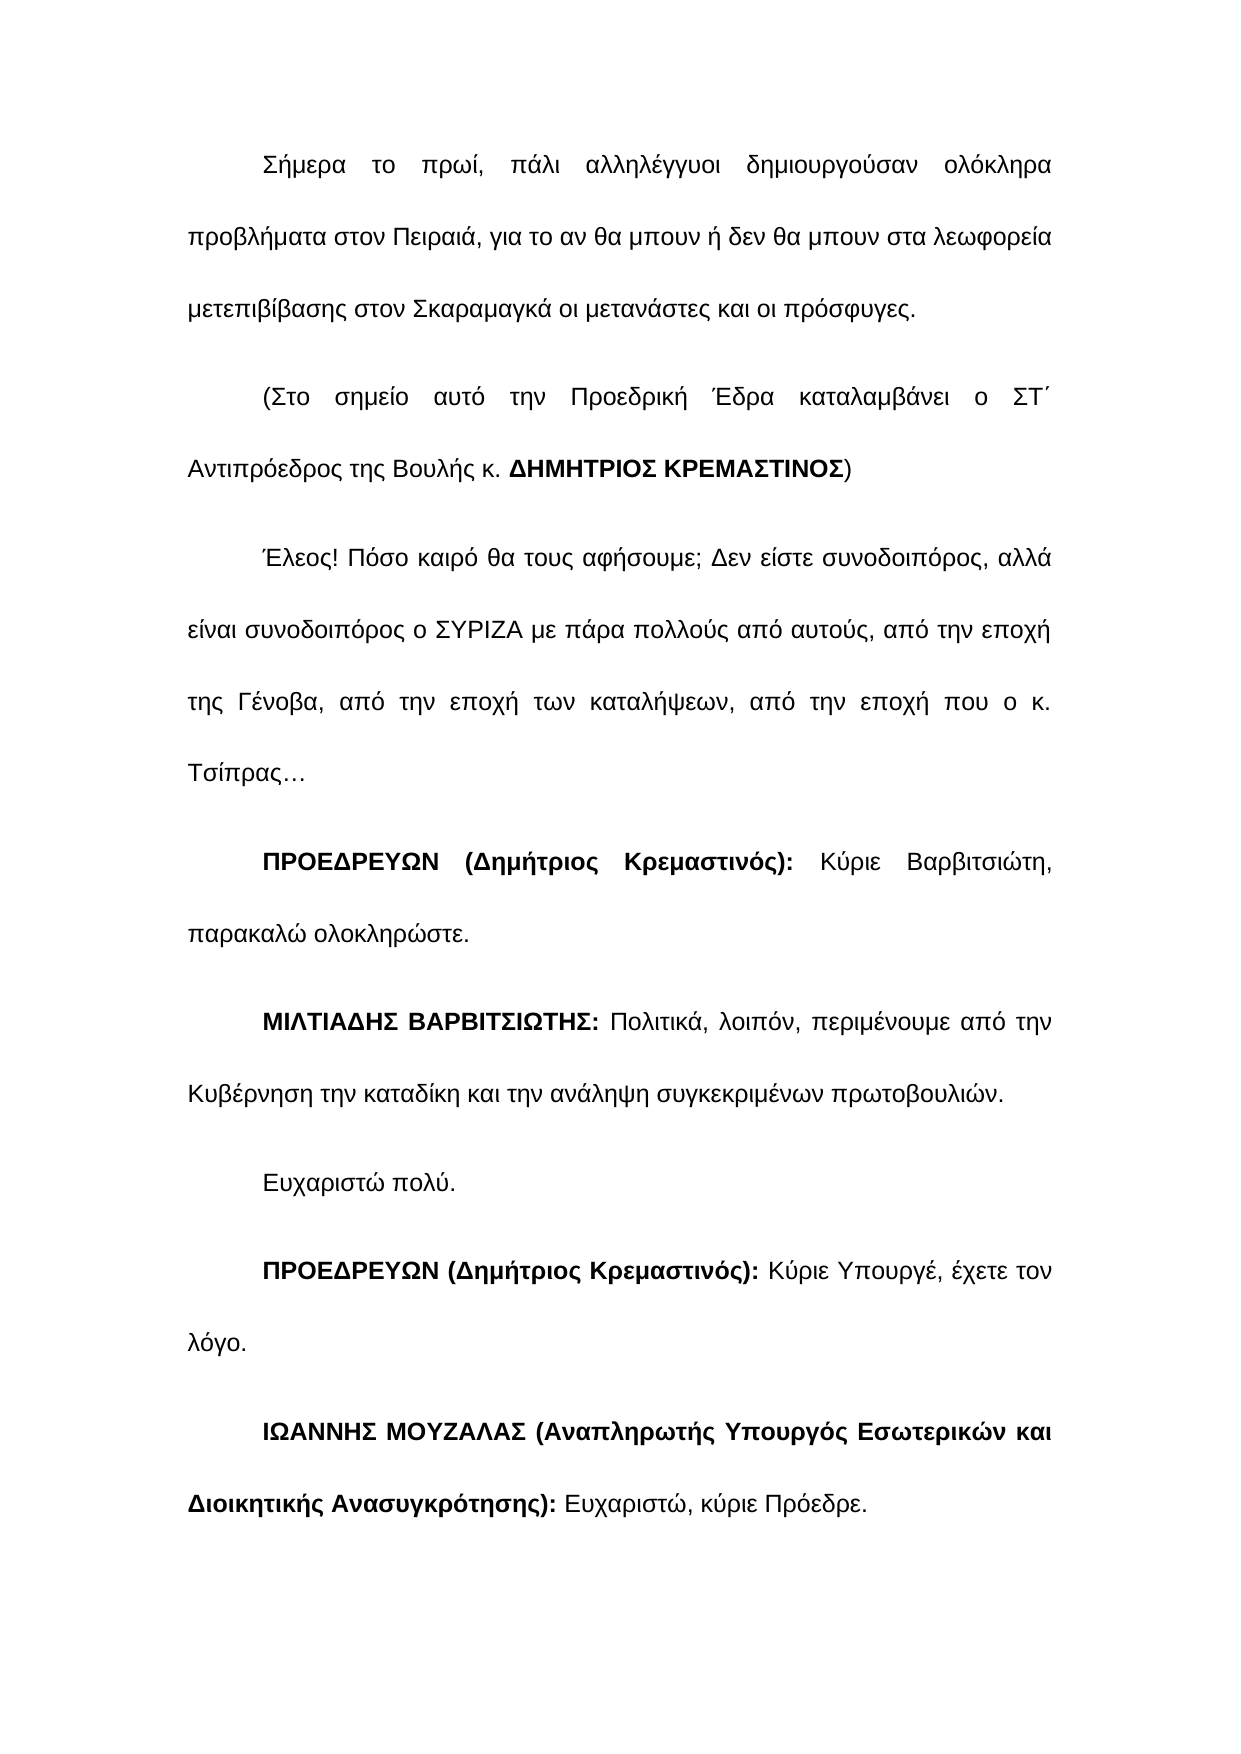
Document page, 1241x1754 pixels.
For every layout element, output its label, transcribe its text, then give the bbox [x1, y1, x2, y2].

text ΜΙΛΤΙΑΔΗΣ ΒΑΡΒΙΤΣΙΩΤΗΣ: Πολιτικά, λοιπόν, περιμένουμε από την Κυβέρνηση την καταδίκη και την ανάληψη συγκεκριμένων πρωτοβουλιών. [187, 1007, 1053, 1108]
text Ευχαριστώ πολύ. [187, 1168, 1053, 1196]
text ΠΡΟΕΔΡΕΥΩΝ (Δημήτριος Κρεμαστινός): Κύριε Βαρβιτσιώτη, παρακαλώ ολοκληρώστε. [187, 847, 1053, 947]
text (Στο σημείο αυτό την Προεδρική Έδρα καταλαμβάνει ο ΣΤ΄ Αντιπρόεδρος της Βουλής κ. ΔΗΜΗΤΡΙΟΣ ΚΡΕΜΑΣΤΙΝΟΣ) [187, 382, 1053, 483]
text Έλεος! Πόσο καιρό θα τους αφήσουμε; Δεν είστε συνοδοιπόρος, αλλά είναι συνοδοιπόρος ο ΣΥΡΙΖΑ με πάρα πολλούς από αυτούς, από την εποχή της Γένοβα, από την εποχή των καταλήψεων, από την εποχή που ο κ. Τσίπρας… [187, 543, 1053, 787]
text ΙΩΑΝΝΗΣ ΜΟΥΖΑΛΑΣ (Αναπληρωτής Υπουργός Εσωτερικών και Διοικητικής Ανασυγκρότησης): Ευχαριστώ, κύριε Πρόεδρε. [187, 1417, 1053, 1517]
text Σήμερα το πρωί, πάλι αλληλέγγυοι δημιουργούσαν ολόκληρα προβλήματα στον Πειραιά, για το αν θα μπουν ή δεν θα μπουν στα λεωφορεία μετεπιβίβασης στον Σκαραμαγκά οι μετανάστες και οι πρόσφυγες. [187, 150, 1053, 322]
text ΠΡΟΕΔΡΕΥΩΝ (Δημήτριος Κρεμαστινός): Κύριε Υπουργέ, έχετε τον λόγο. [187, 1256, 1053, 1357]
